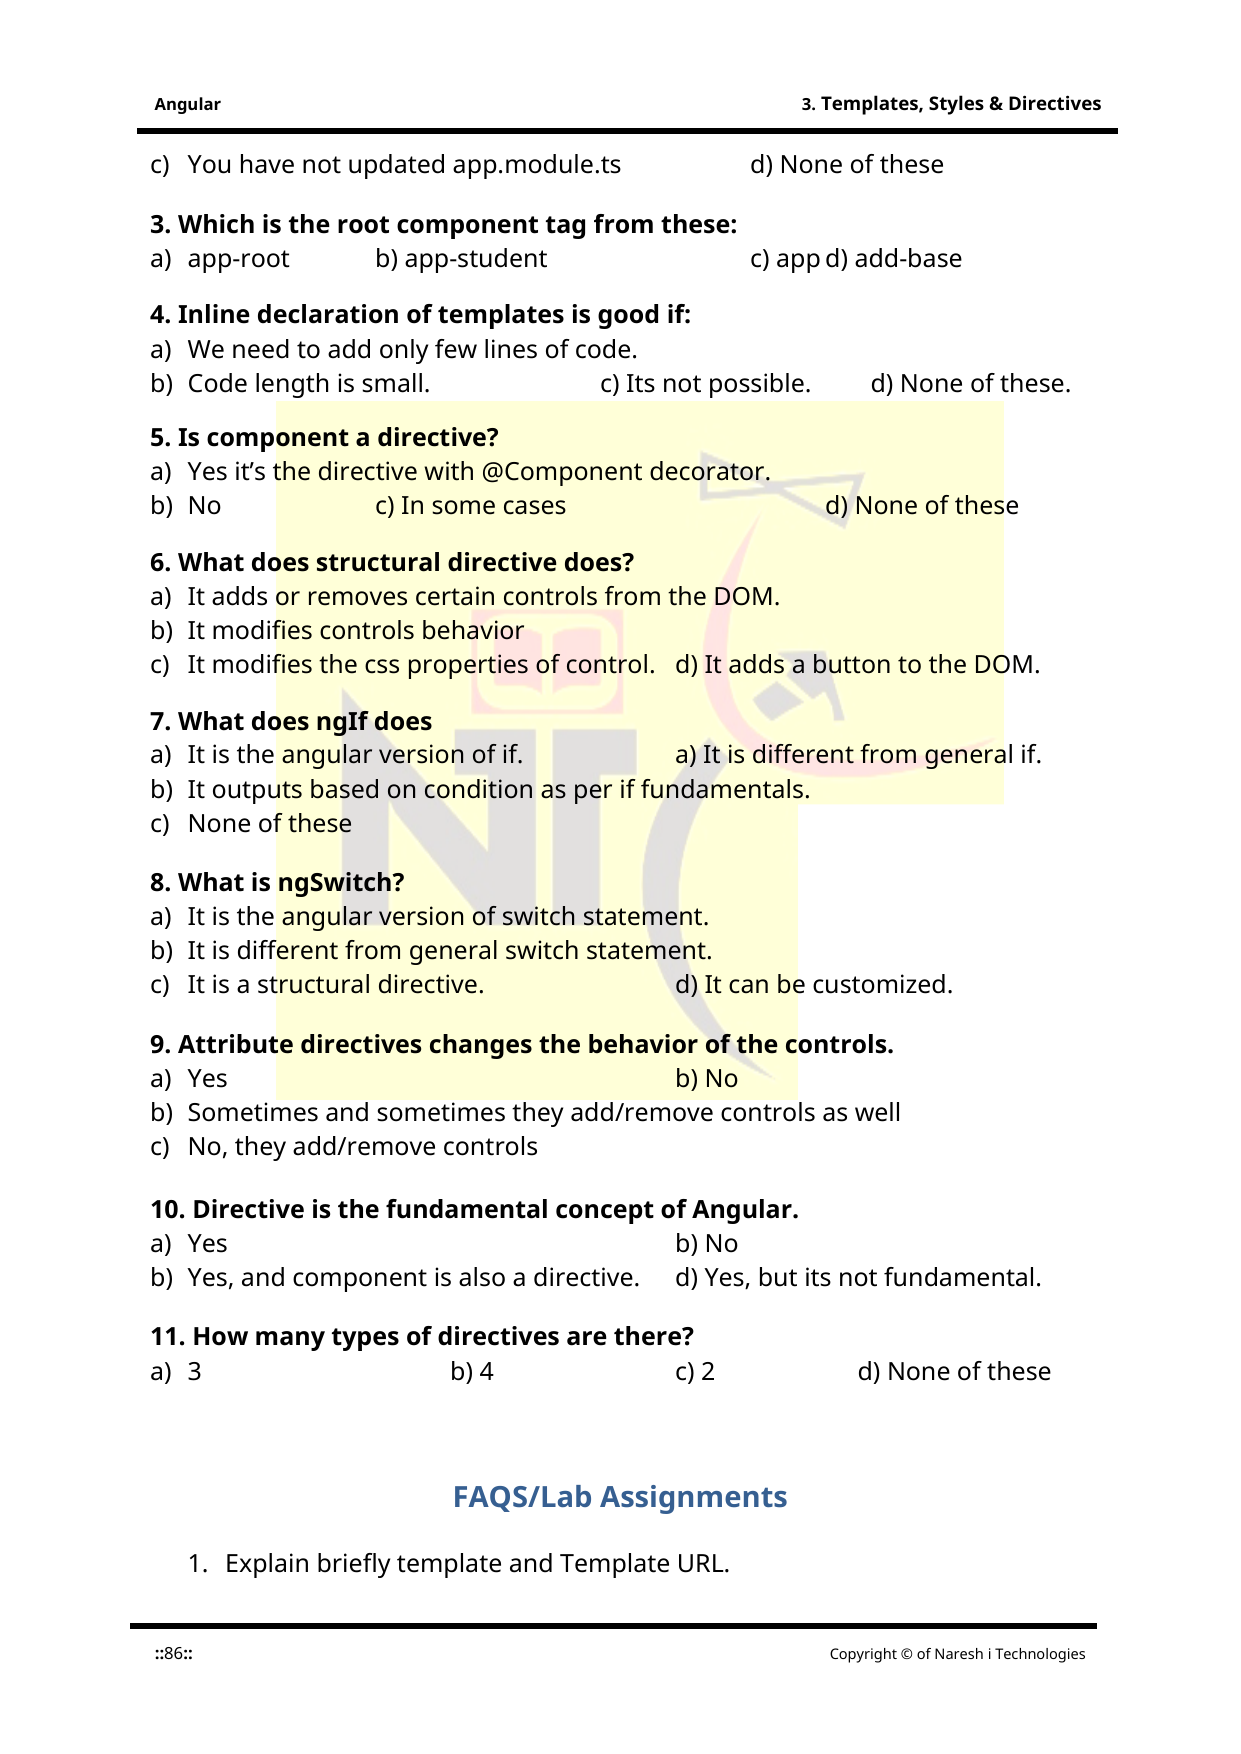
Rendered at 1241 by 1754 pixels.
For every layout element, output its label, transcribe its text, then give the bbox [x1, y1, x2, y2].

list It is the angular version of if. a) It is different from general if. [150, 737, 1090, 771]
list It is a structural directive. d) It can be customized. [150, 967, 1090, 1001]
list No, they add/remove controls [150, 1129, 1090, 1163]
list Yes b) No [150, 1061, 1090, 1095]
list Yes b) No [150, 1225, 1090, 1259]
list 4. Inline declaration of templates is good if: [150, 297, 1090, 331]
list It modifies the css properties of control. d) It adds a button to the DOM. [150, 646, 1090, 680]
list It modifies controls behavior [150, 612, 1090, 646]
list You have not updated app.module.ts d) None of these [150, 147, 1090, 181]
list It adds or removes certain controls from the DOM. [150, 578, 1090, 612]
list Yes it’s the directive with @Component decorator. [150, 453, 1090, 487]
list 9. Attribute directives changes the behavior of the controls. [150, 1027, 1090, 1061]
list It is the angular version of switch statement. [150, 899, 1090, 933]
list 10. Directive is the fundamental concept of Angular. [150, 1191, 1090, 1225]
list Explain briefly template and Template URL. [187, 1546, 1090, 1580]
list app-root b) app-student c) app d) add-base [150, 240, 1090, 274]
list It is different from general switch statement. [150, 933, 1090, 967]
list It outputs based on condition as per if fundamentals. [150, 771, 1090, 805]
list No c) In some cases d) None of these [150, 487, 1090, 521]
subtitle FAQS/Lab Assignments [150, 1476, 1090, 1516]
list 6. What does structural directive does? [150, 544, 1090, 578]
list We need to add only few lines of code. [150, 331, 1090, 365]
list 5. Is component a directive? [150, 419, 1090, 453]
list 3 b) 4 c) 2 d) None of these [150, 1353, 1090, 1387]
list 11. How many types of directives are there? [150, 1319, 1090, 1353]
list 3. Which is the root component tag from these: [150, 206, 1090, 240]
list 8. What is ngSwitch? [150, 865, 1090, 899]
list Sometimes and sometimes they add/remove controls as well [150, 1095, 1090, 1129]
list Code length is small. c) Its not possible. d) None of these. [150, 365, 1090, 399]
list 7. What does ngIf does [150, 703, 1090, 737]
list None of these [150, 805, 1090, 839]
list Yes, and component is also a directive. d) Yes, but its not fundamental. [150, 1259, 1090, 1293]
